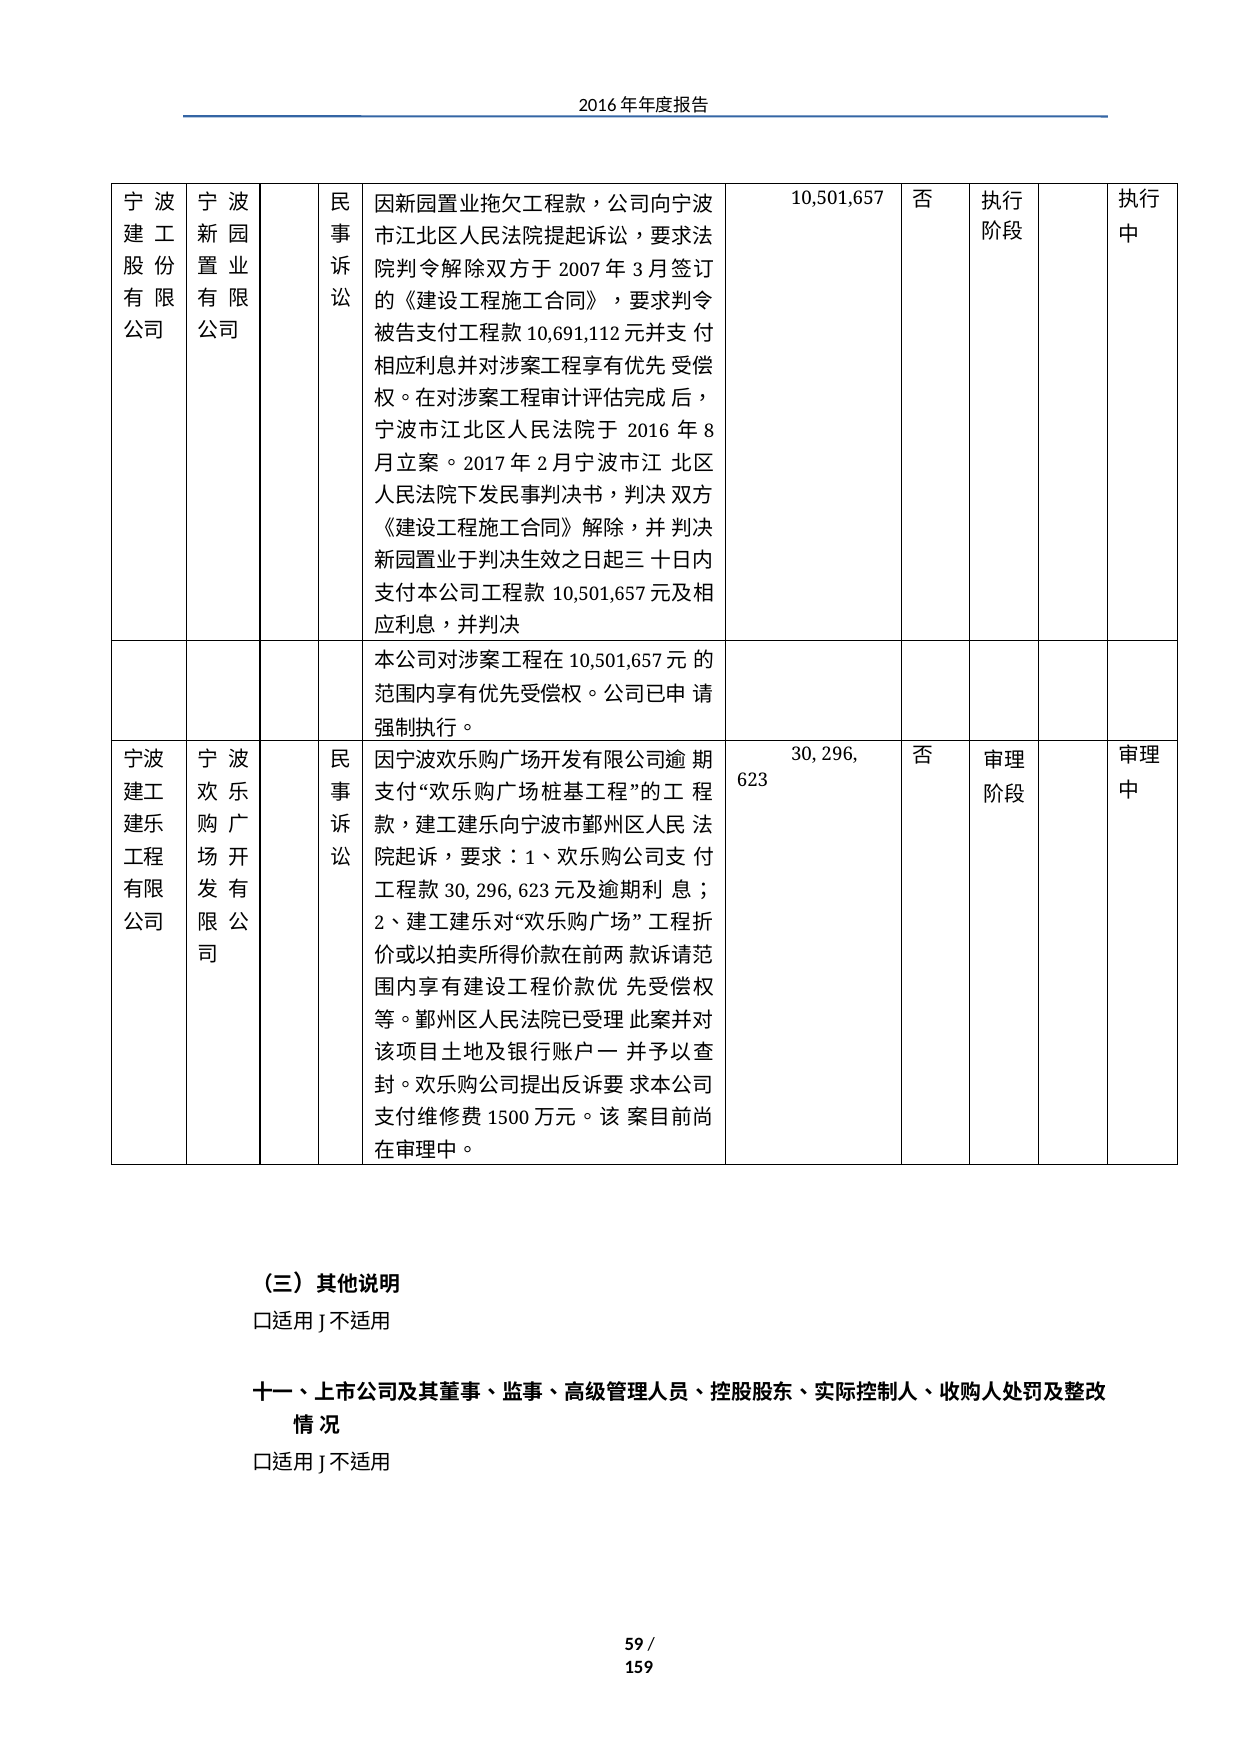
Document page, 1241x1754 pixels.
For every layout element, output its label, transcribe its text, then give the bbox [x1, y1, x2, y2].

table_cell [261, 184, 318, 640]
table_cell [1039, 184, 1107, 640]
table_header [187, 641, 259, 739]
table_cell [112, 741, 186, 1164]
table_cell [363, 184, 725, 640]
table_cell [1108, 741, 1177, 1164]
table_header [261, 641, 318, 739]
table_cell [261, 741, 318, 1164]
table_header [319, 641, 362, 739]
text （三）其他说明 [179, 1265, 1110, 1298]
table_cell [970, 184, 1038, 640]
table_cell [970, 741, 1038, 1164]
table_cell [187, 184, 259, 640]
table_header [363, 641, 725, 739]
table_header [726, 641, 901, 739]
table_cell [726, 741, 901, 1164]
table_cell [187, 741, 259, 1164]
text 十一、上市公司及其董事、监事、高级管理人员、控股股东、实际控制人、收购人处罚及整改情 况 [252, 1373, 1110, 1439]
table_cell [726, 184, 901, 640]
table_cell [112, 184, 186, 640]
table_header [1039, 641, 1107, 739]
text 口适用J不适用 [179, 1302, 1110, 1335]
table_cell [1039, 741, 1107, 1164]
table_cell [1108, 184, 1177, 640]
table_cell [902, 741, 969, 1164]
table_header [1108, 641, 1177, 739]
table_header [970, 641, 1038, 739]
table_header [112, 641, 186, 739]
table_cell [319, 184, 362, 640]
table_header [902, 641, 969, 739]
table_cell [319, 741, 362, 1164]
text 口适用J不适用 [179, 1443, 1110, 1476]
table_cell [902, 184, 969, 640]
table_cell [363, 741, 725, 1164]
